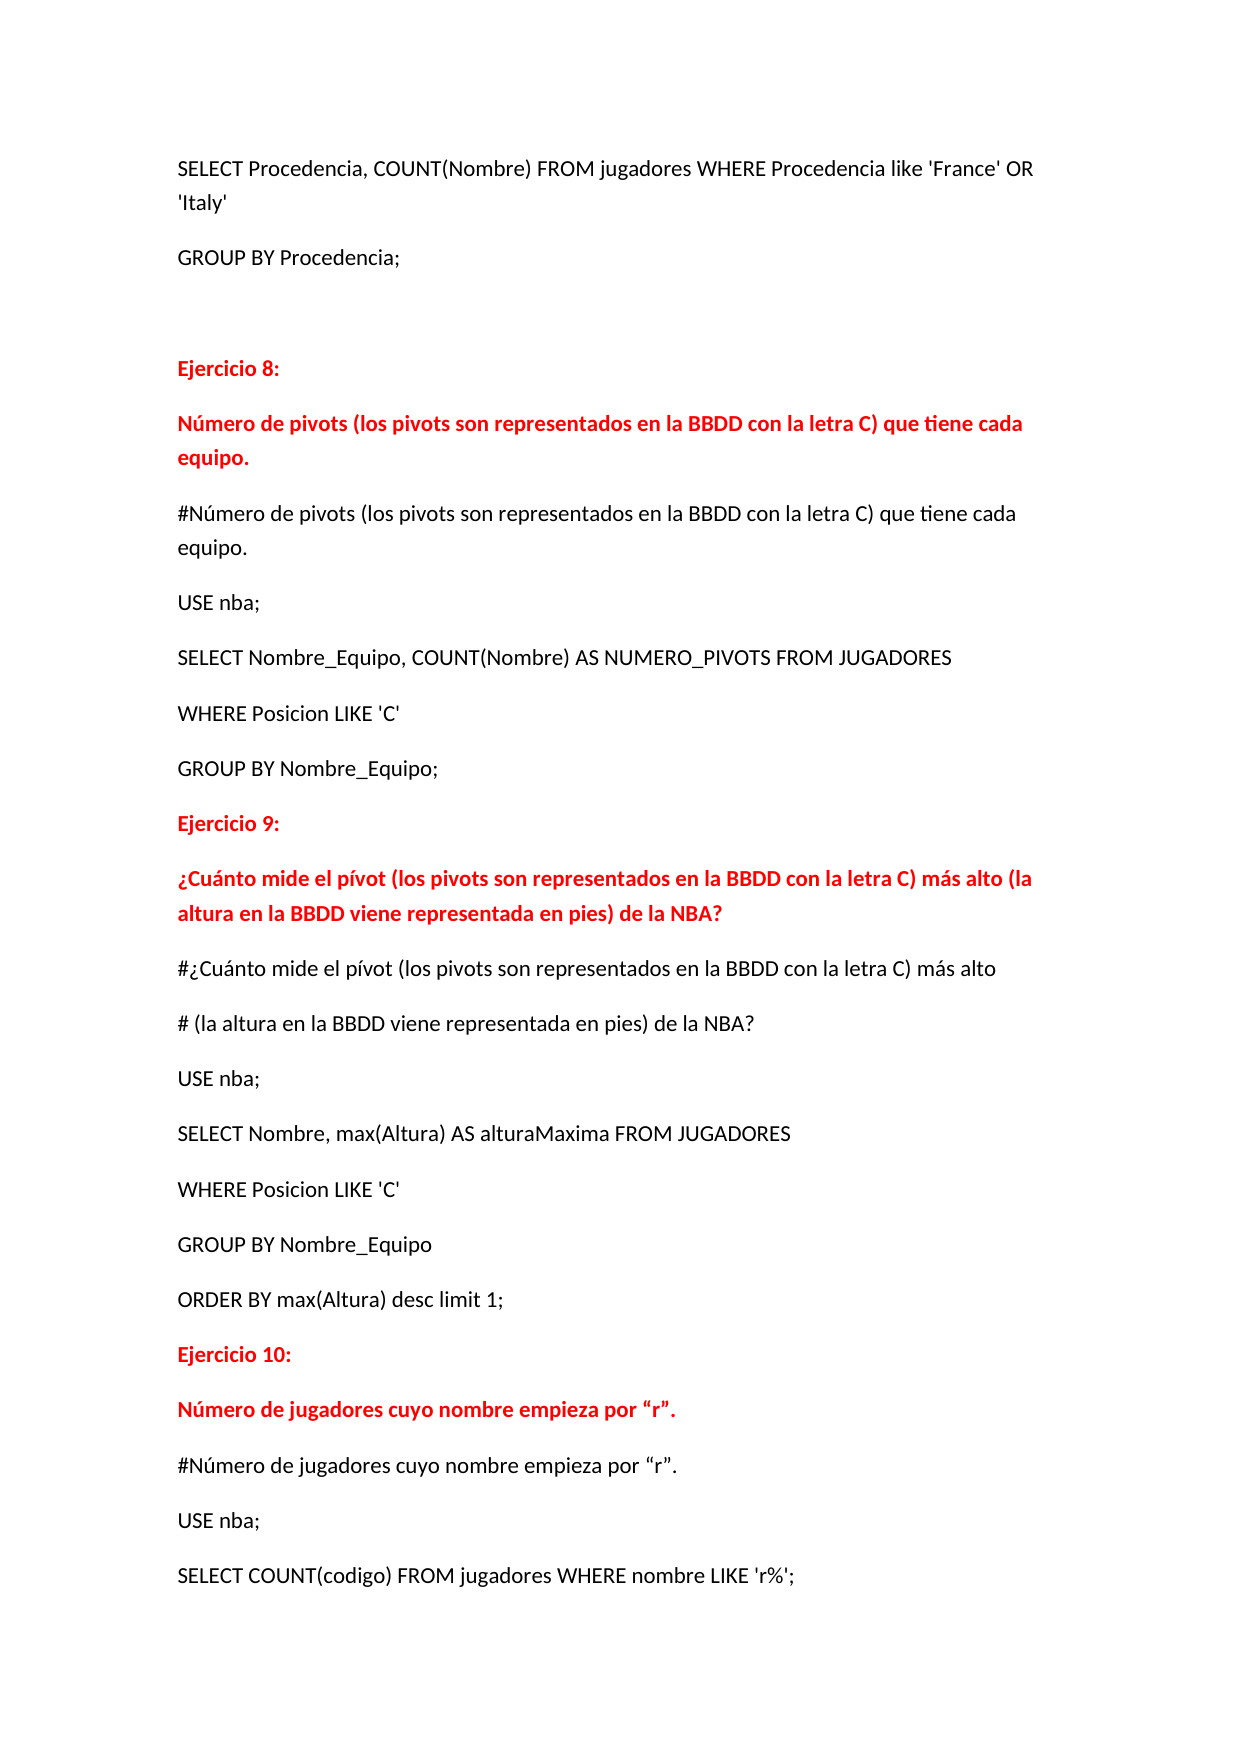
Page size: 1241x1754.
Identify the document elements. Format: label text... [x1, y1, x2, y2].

text Número de pivots (los pivots son representados en la BBDD con la letra C) que tiene cada equipo. [177, 403, 1063, 472]
text ¿Cuánto mide el pívot (los pivots son representados en la BBDD con la letra C) más alto (la altura en la BBDD viene representada en pies) de la NBA? [177, 858, 1063, 927]
text WHERE Posicion LIKE 'C' [177, 1168, 1063, 1203]
text Ejercicio 10: [177, 1334, 1063, 1368]
text USE nba; [177, 1500, 1063, 1534]
text Número de jugadores cuyo nombre empieza por “r”. [177, 1389, 1063, 1424]
text Ejercicio 8: [177, 348, 1063, 382]
text GROUP BY Nombre_Equipo [177, 1224, 1063, 1258]
text ORDER BY max(Altura) desc limit 1; [177, 1279, 1063, 1313]
text SELECT Nombre_Equipo, COUNT(Nombre) AS NUMERO_PIVOTS FROM JUGADORES [177, 637, 1063, 672]
text Ejercicio 9: [177, 803, 1063, 837]
text SELECT COUNT(codigo) FROM jugadores WHERE nombre LIKE 'r%'; [177, 1555, 1063, 1589]
text WHERE Posicion LIKE 'C' [177, 692, 1063, 727]
text #Número de pivots (los pivots son representados en la BBDD con la letra C) que tiene cada equipo. [177, 492, 1063, 561]
text USE nba; [177, 582, 1063, 616]
text USE nba; [177, 1058, 1063, 1092]
text #Número de jugadores cuyo nombre empieza por “r”. [177, 1444, 1063, 1479]
text SELECT Nombre, max(Altura) AS alturaMaxima FROM JUGADORES [177, 1113, 1063, 1148]
text SELECT Procedencia, COUNT(Nombre) FROM jugadores WHERE Procedencia like 'France' OR 'Italy' [177, 148, 1063, 216]
text #¿Cuánto mide el pívot (los pivots son representados en la BBDD con la letra C) más alto [177, 948, 1063, 982]
text GROUP BY Nombre_Equipo; [177, 748, 1063, 782]
text # (la altura en la BBDD viene representada en pies) de la NBA? [177, 1003, 1063, 1037]
text GROUP BY Procedencia; [177, 237, 1063, 272]
